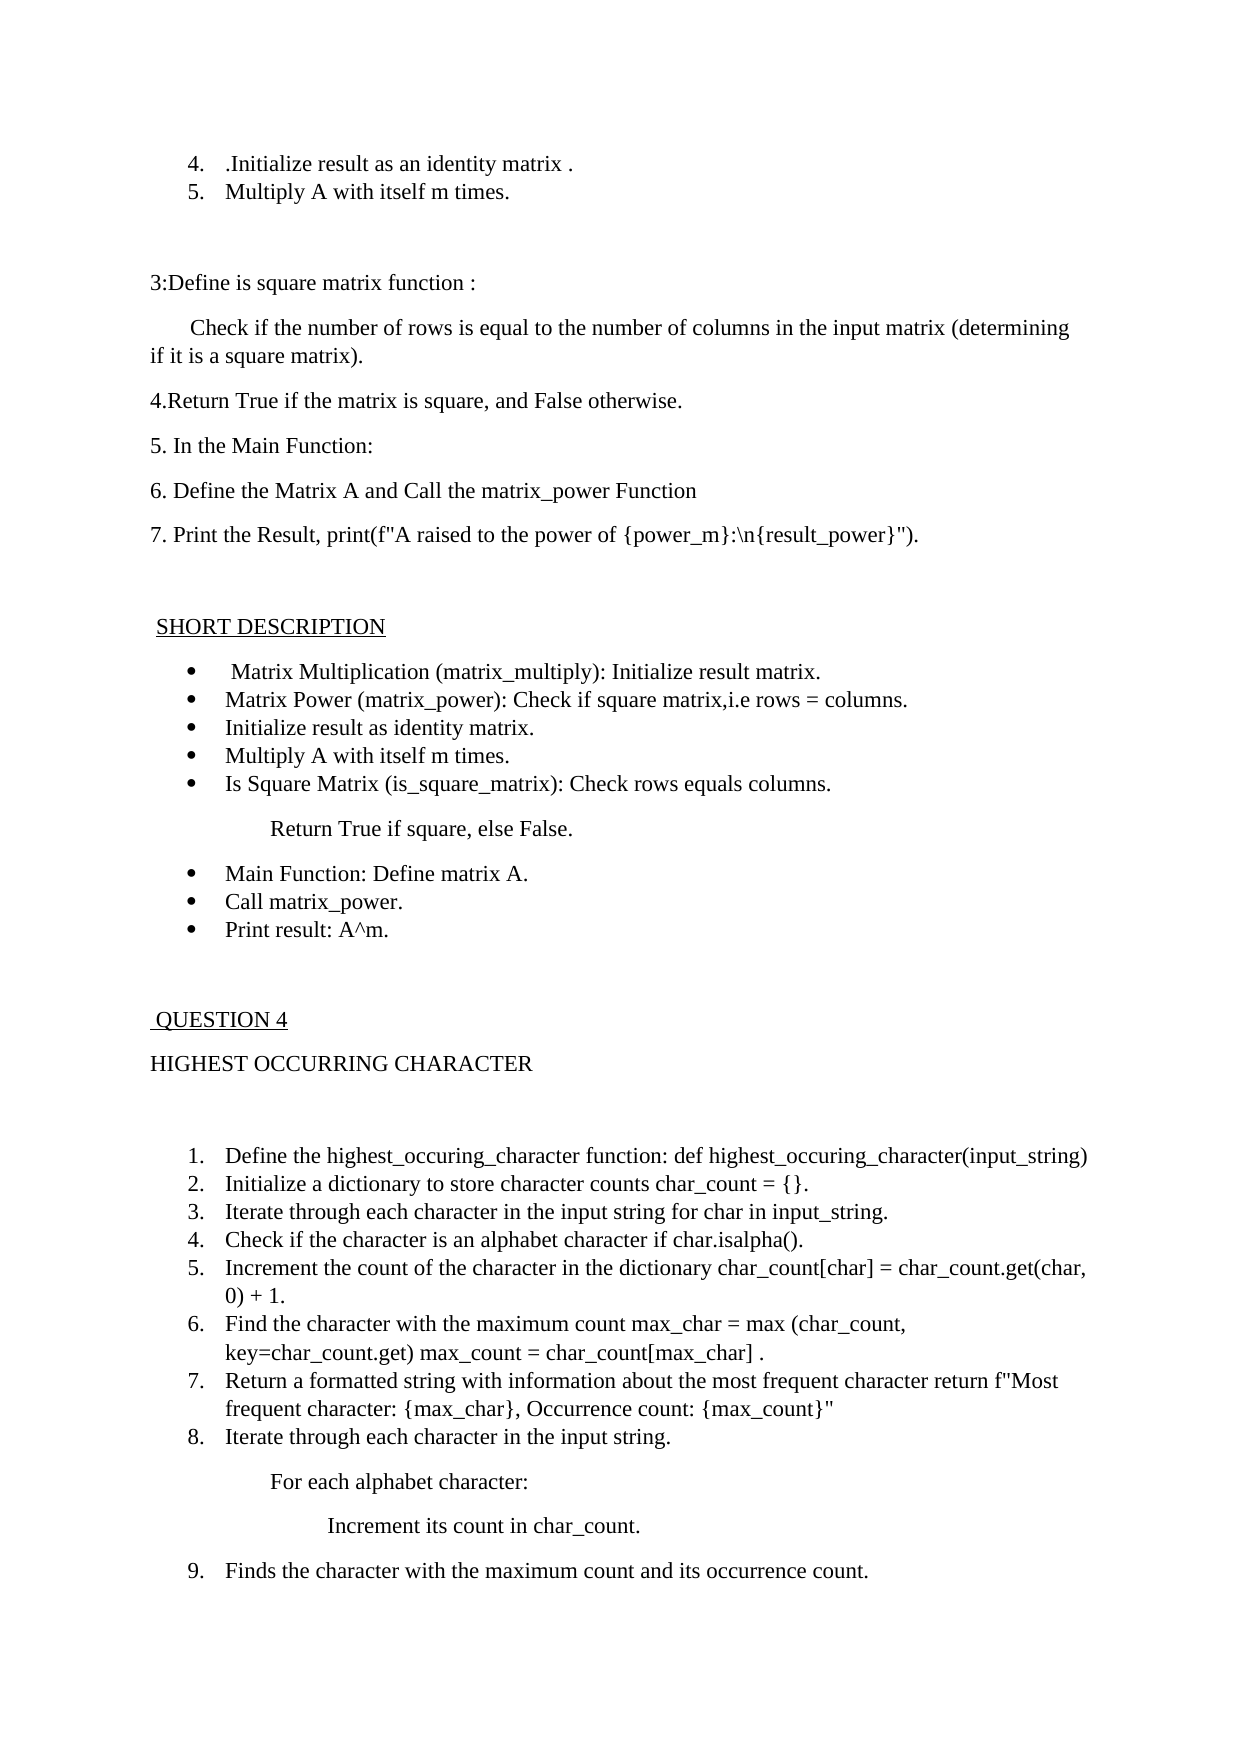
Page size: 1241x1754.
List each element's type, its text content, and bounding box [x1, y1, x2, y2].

list Matrix Power (matrix_power): Check if square matrix,i.e rows = columns. [187, 686, 1090, 712]
list Call matrix_power. [187, 888, 1090, 914]
list Multiply A with itself m times. [187, 178, 1090, 204]
text 6. Define the Matrix A and Call the matrix_power Function [150, 477, 1090, 503]
list Initialize a dictionary to store character counts char_count = {}. [187, 1170, 1090, 1196]
text Check if the number of rows is equal to the number of columns in the input matrix (determining if it is a square matrix). [150, 314, 1090, 369]
list Increment the count of the character in the dictionary char_count[char] = char_count.get(char, 0) + 1. [187, 1254, 1090, 1309]
text SHORT DESCRIPTION [150, 613, 1090, 639]
list Is Square Matrix (is_square_matrix): Check rows equals columns. [187, 770, 1090, 797]
text 4.Return True if the matrix is square, and False otherwise. [150, 387, 1090, 413]
list Print result: A^m. [187, 916, 1090, 942]
text 3:Define is square matrix function : [150, 269, 1090, 296]
list Matrix Multiplication (matrix_multiply): Initialize result matrix. [187, 658, 1090, 684]
list Iterate through each character in the input string for char in input_string. [187, 1198, 1090, 1224]
text 5. In the Main Function: [150, 432, 1090, 458]
text HIGHEST OCCURRING CHARACTER [150, 1050, 1090, 1077]
list Define the highest_occuring_character function: def highest_occuring_character(input_string) [187, 1142, 1090, 1168]
list .Initialize result as an identity matrix . [187, 150, 1090, 176]
text Return True if square, else False. [150, 815, 1090, 841]
list Iterate through each character in the input string. [187, 1423, 1090, 1449]
list Return a formatted string with information about the most frequent character return f"Most frequent character: {max_char}, Occurrence count: {max_count}" [187, 1367, 1090, 1421]
text QUESTION 4 [150, 1006, 1090, 1032]
list Main Function: Define matrix A. [187, 860, 1090, 886]
list Initialize result as identity matrix. [187, 714, 1090, 740]
list Check if the character is an alphabet character if char.isalpha(). [187, 1226, 1090, 1252]
list Multiply A with itself m times. [187, 742, 1090, 768]
list Find the character with the maximum count max_char = max (char_count, key=char_count.get) max_count = char_count[max_char] . [187, 1311, 1090, 1365]
text Increment its count in char_count. [150, 1513, 1090, 1539]
text For each alphabet character: [150, 1468, 1090, 1494]
list Finds the character with the maximum count and its occurrence count. [187, 1557, 1090, 1584]
text 7. Print the Result, print(f"A raised to the power of {power_m}:\n{result_power}"). [150, 522, 1090, 548]
